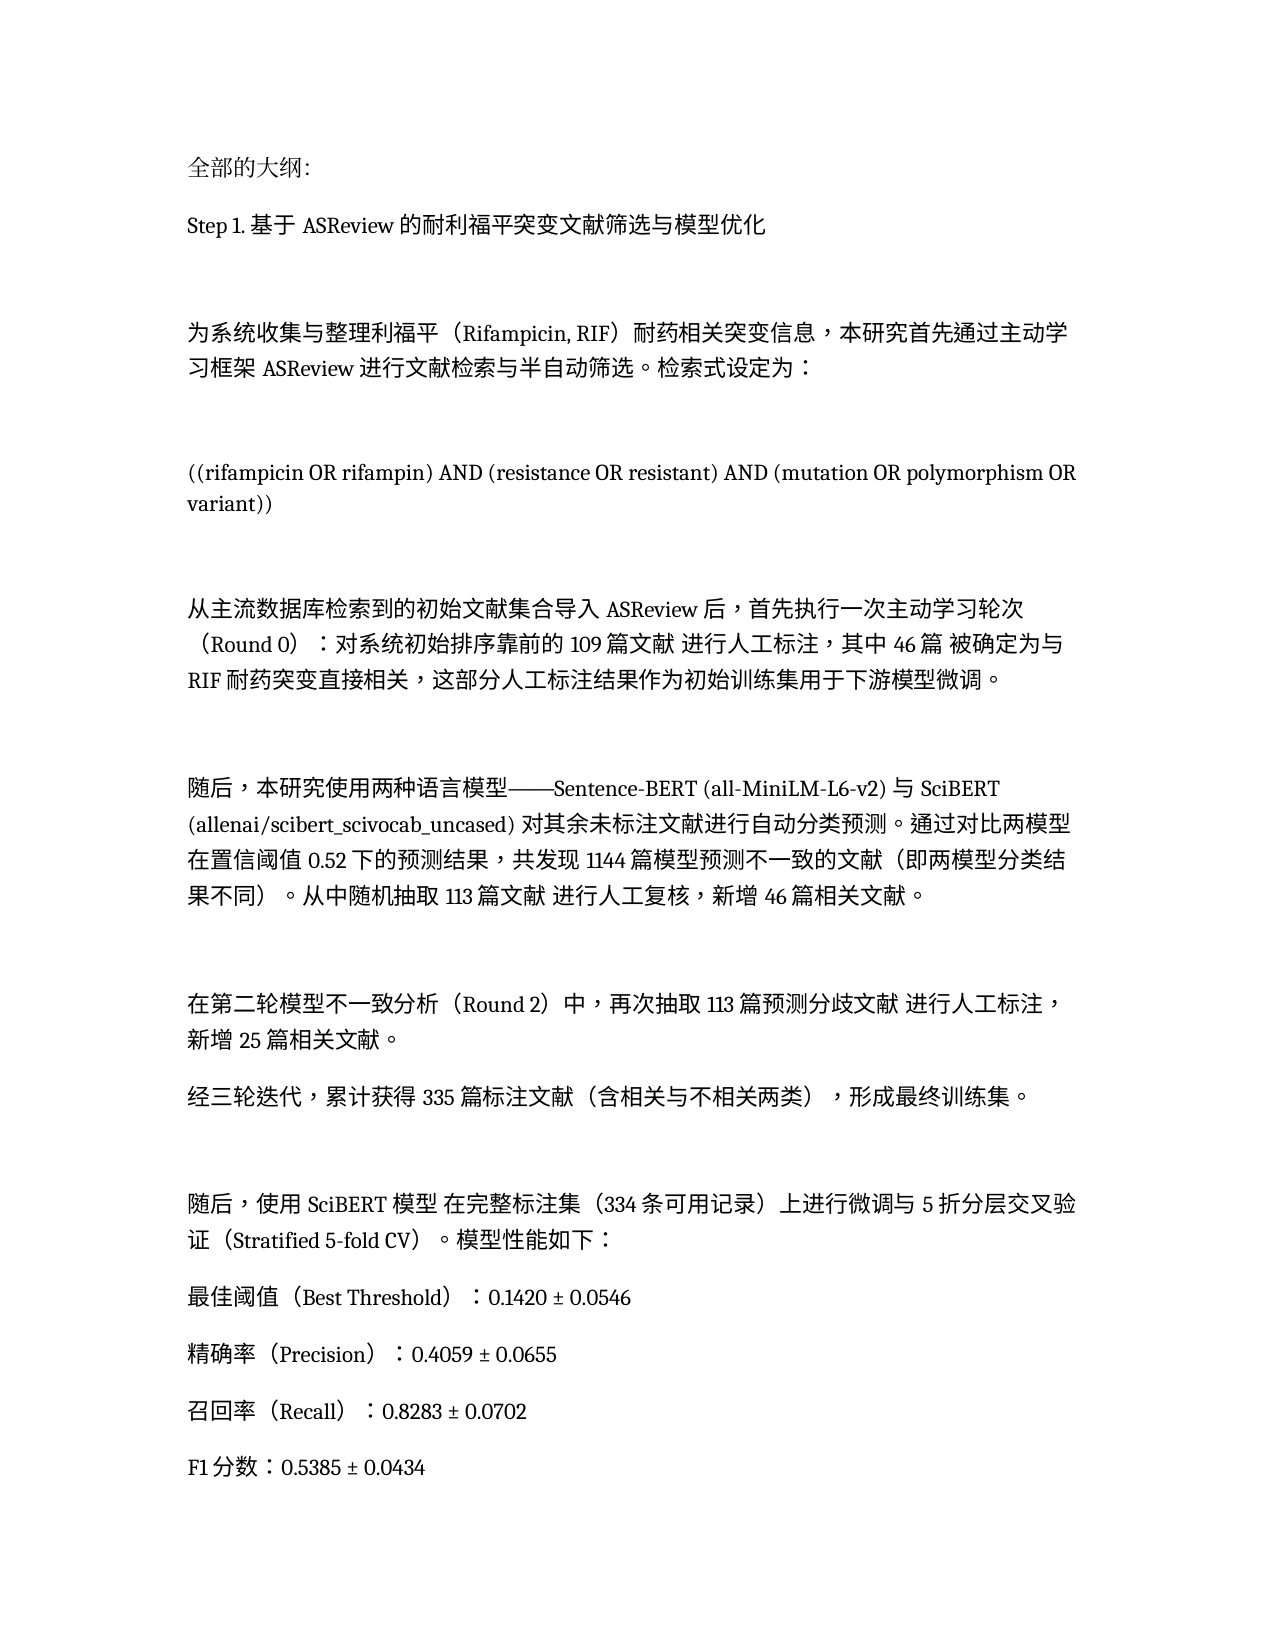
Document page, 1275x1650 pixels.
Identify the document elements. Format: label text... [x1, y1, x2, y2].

text Step 1. 基于 ASReview 的耐利福平突变文献筛选与模型优化 [187, 209, 1087, 240]
text 从主流数据库检索到的初始文献集合导入 ASReview 后，首先执行一次主动学习轮次（Round 0）：对系统初始排序靠前的 109 篇文献 进行人工标注，其中 46 篇 被确定为与 RIF 耐药突变直接相关，这部分人工标注结果作为初始训练集用于下游模型微调。 [187, 592, 1087, 696]
text 召回率（Recall）：0.8283 ± 0.0702 [187, 1394, 1087, 1426]
text 精确率（Precision）：0.4059 ± 0.0655 [187, 1338, 1087, 1369]
text 最佳阈值（Best Threshold）：0.1420 ± 0.0546 [187, 1281, 1087, 1312]
text 经三轮迭代，累计获得 335 篇标注文献（含相关与不相关两类），形成最终训练集。 [187, 1081, 1087, 1112]
text 随后，本研究使用两种语言模型——Sentence-BERT (all-MiniLM-L6-v2) 与 SciBERT (allenai/scibert_scivocab_uncased) 对其余未标注文献进行自动分类预测。通过对比两模型在置信阈值 0.52 下的预测结果，共发现 1144 篇模型预测不一致的文献（即两模型分类结果不同）。从中随机抽取 113 篇文献 进行人工复核，新增 46 篇相关文献。 [187, 772, 1087, 911]
text F1 分数：0.5385 ± 0.0434 [187, 1451, 1087, 1483]
text ((rifampicin OR rifampin) AND (resistance OR resistant) AND (mutation OR polymorphism OR variant)) [187, 460, 1087, 517]
text 在第二轮模型不一致分析（Round 2）中，再次抽取 113 篇预测分歧文献 进行人工标注，新增 25 篇相关文献。 [187, 988, 1087, 1055]
text 为系统收集与整理利福平（Rifampicin, RIF）耐药相关突变信息，本研究首先通过主动学习框架 ASReview 进行文献检索与半自动筛选。检索式设定为： [187, 316, 1087, 384]
text 全部的大纲： [187, 150, 1087, 183]
text 随后，使用 SciBERT 模型 在完整标注集（334 条可用记录）上进行微调与 5 折分层交叉验证（Stratified 5-fold CV）。模型性能如下： [187, 1188, 1087, 1256]
